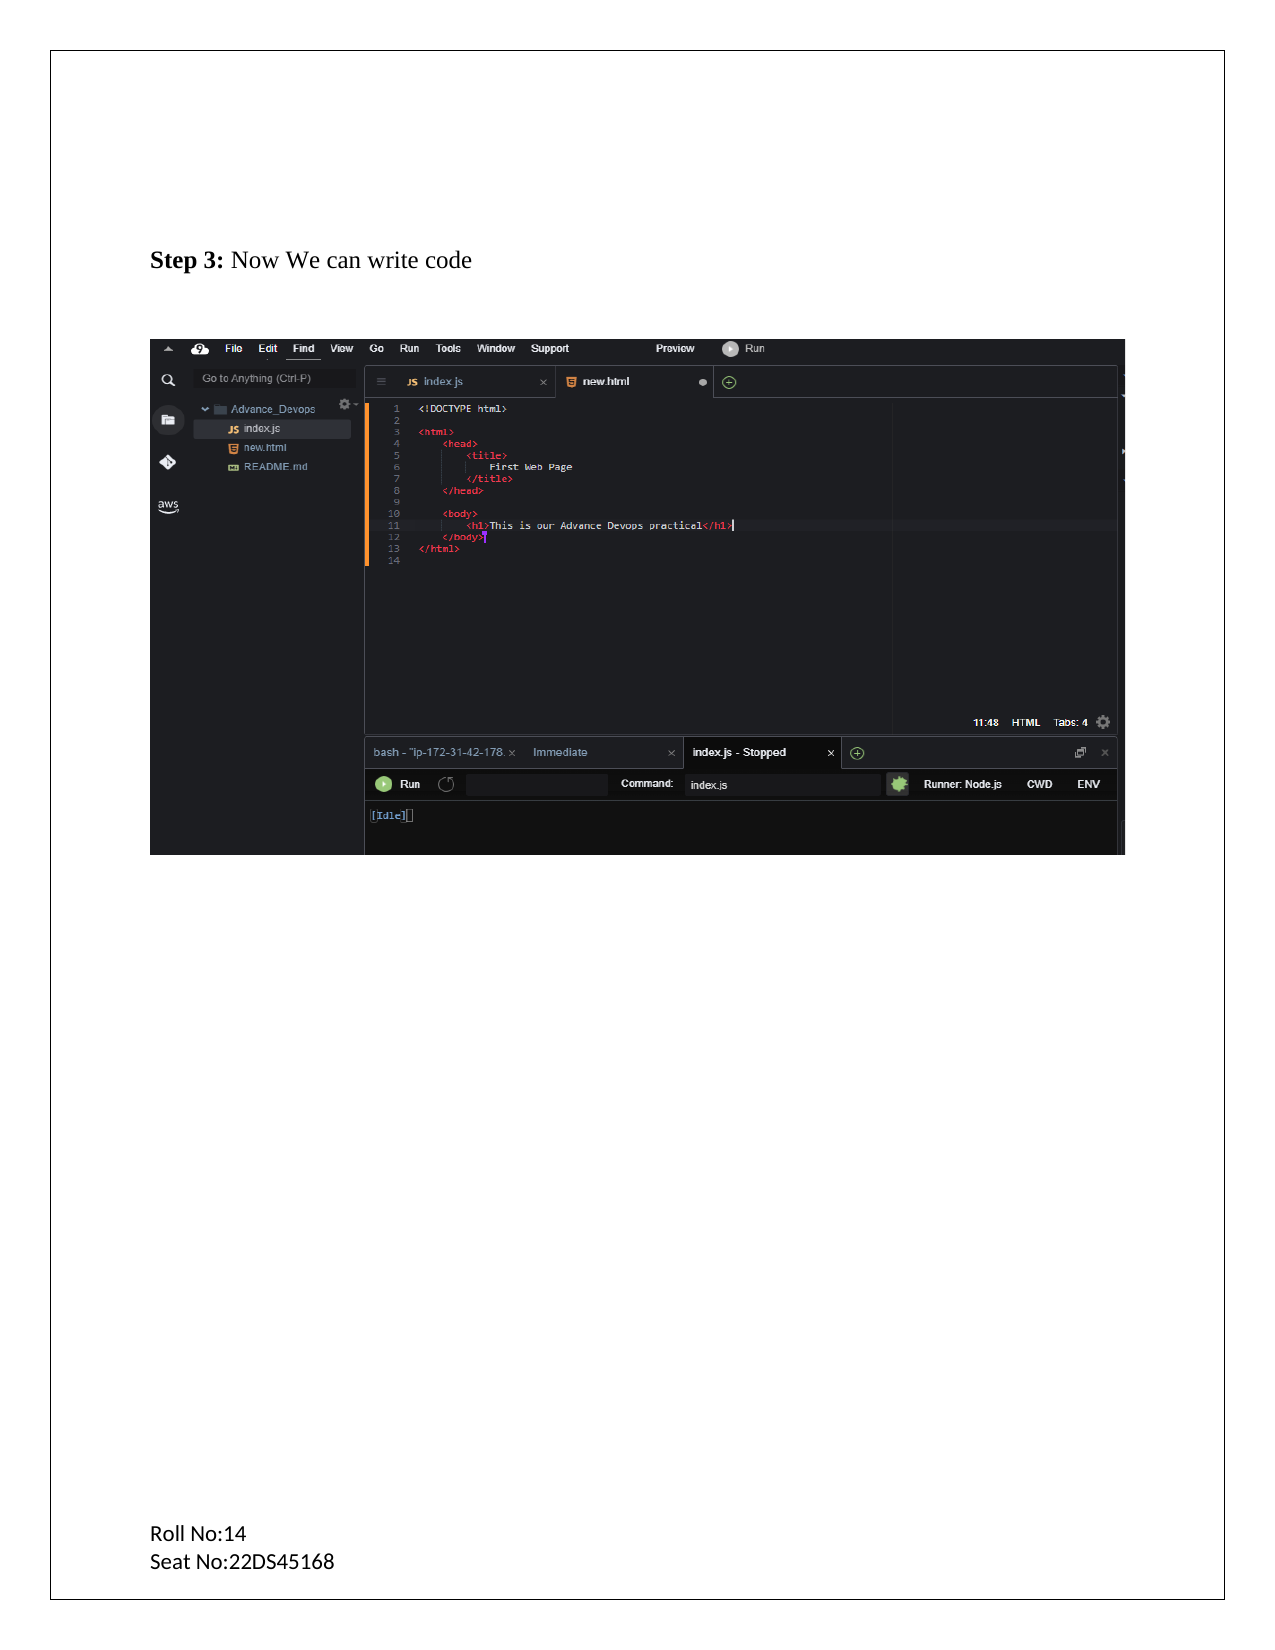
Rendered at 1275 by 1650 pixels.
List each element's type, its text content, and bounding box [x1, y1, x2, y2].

picture [150, 339, 1125, 855]
text Step 3: Now We can write code [150, 245, 1119, 273]
